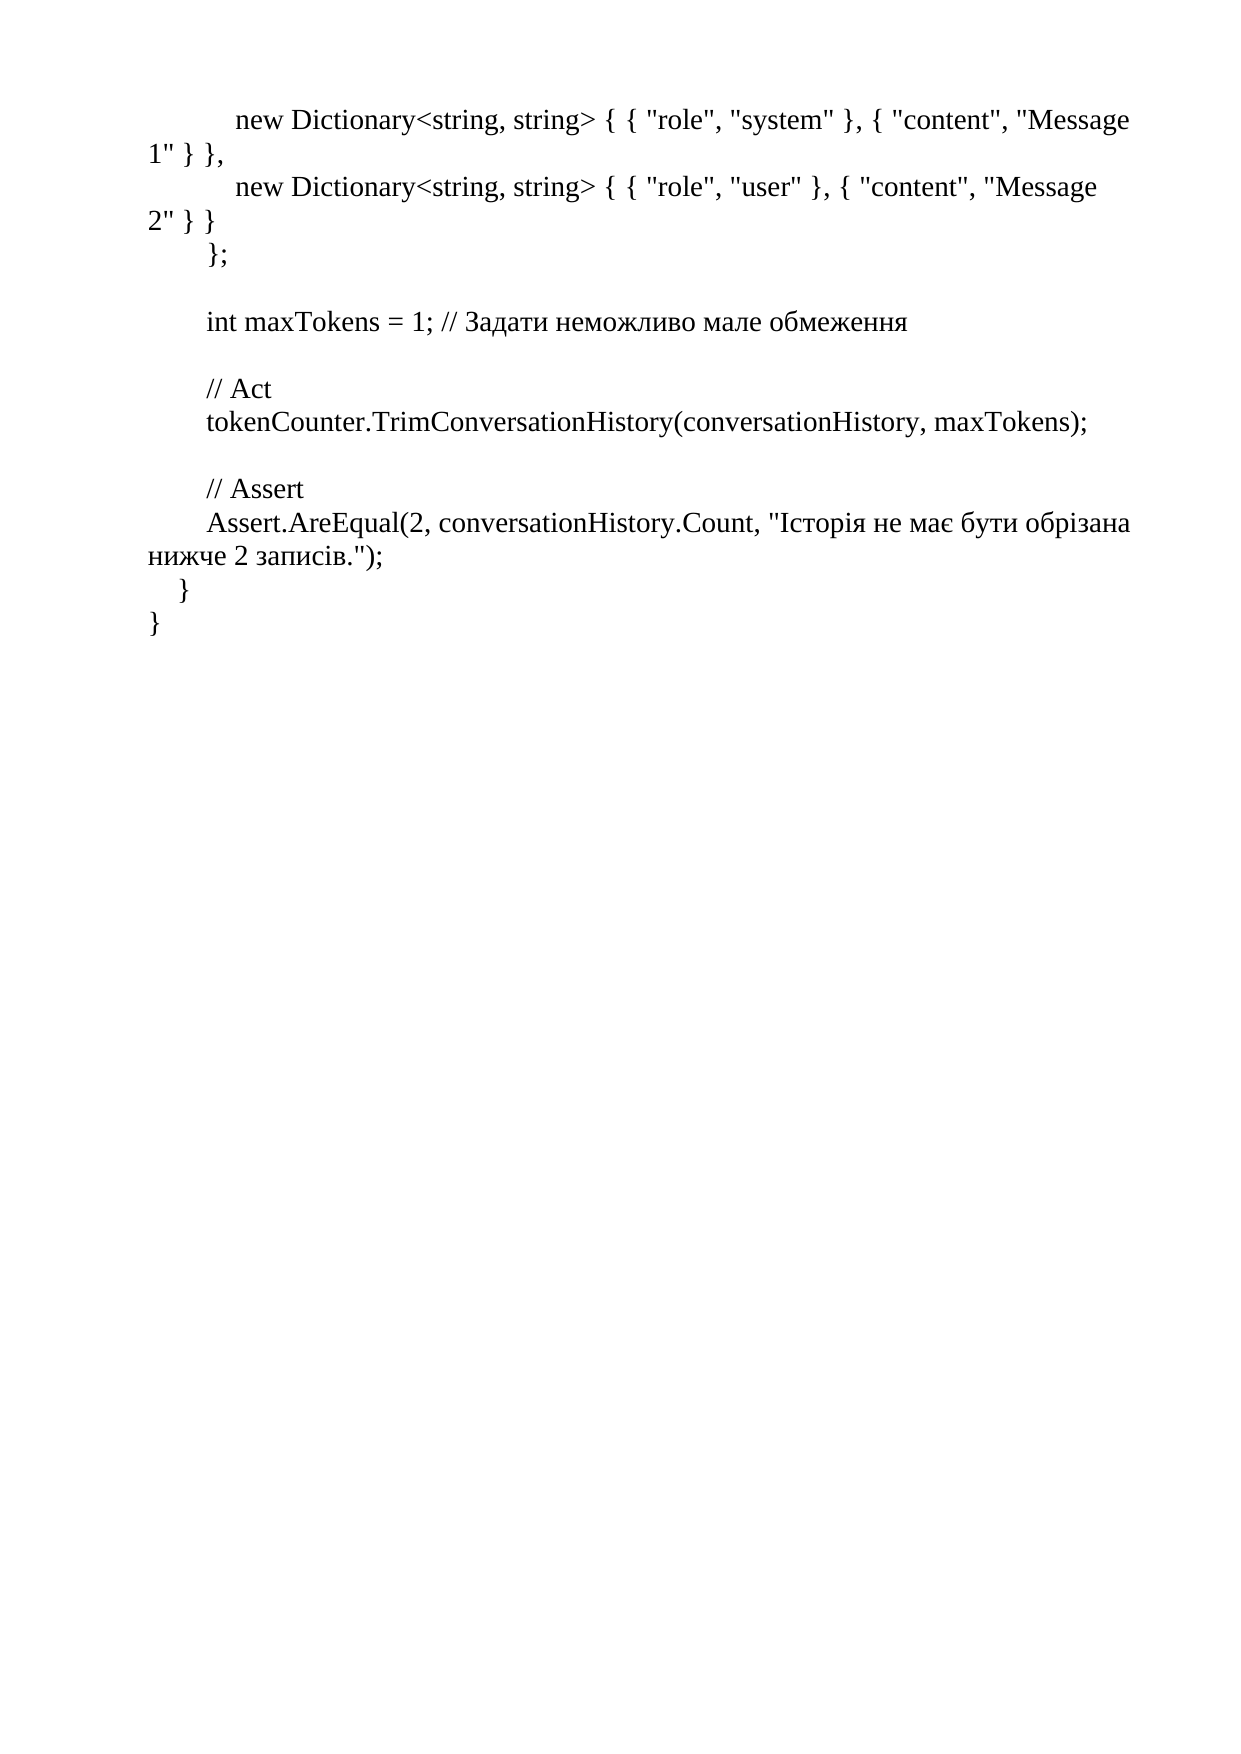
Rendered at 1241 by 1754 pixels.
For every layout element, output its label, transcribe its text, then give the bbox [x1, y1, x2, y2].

text } [148, 606, 1152, 639]
text new Dictionary<string, string> { { "role", "system" }, { "content", "Message 1" } }, [148, 102, 1152, 169]
text // Assert [148, 471, 1152, 505]
text int maxTokens = 1; // Задати неможливо мале обмеження [148, 304, 1152, 337]
text }; [148, 237, 1152, 270]
text tokenCounter.TrimConversationHistory(conversationHistory, maxTokens); [148, 404, 1152, 438]
text } [148, 572, 1152, 606]
text new Dictionary<string, string> { { "role", "user" }, { "content", "Message 2" } } [148, 169, 1152, 237]
text Assert.AreEqual(2, conversationHistory.Count, "Історія не має бути обрізана нижче 2 записів."); [148, 505, 1152, 572]
text // Act [148, 371, 1152, 404]
